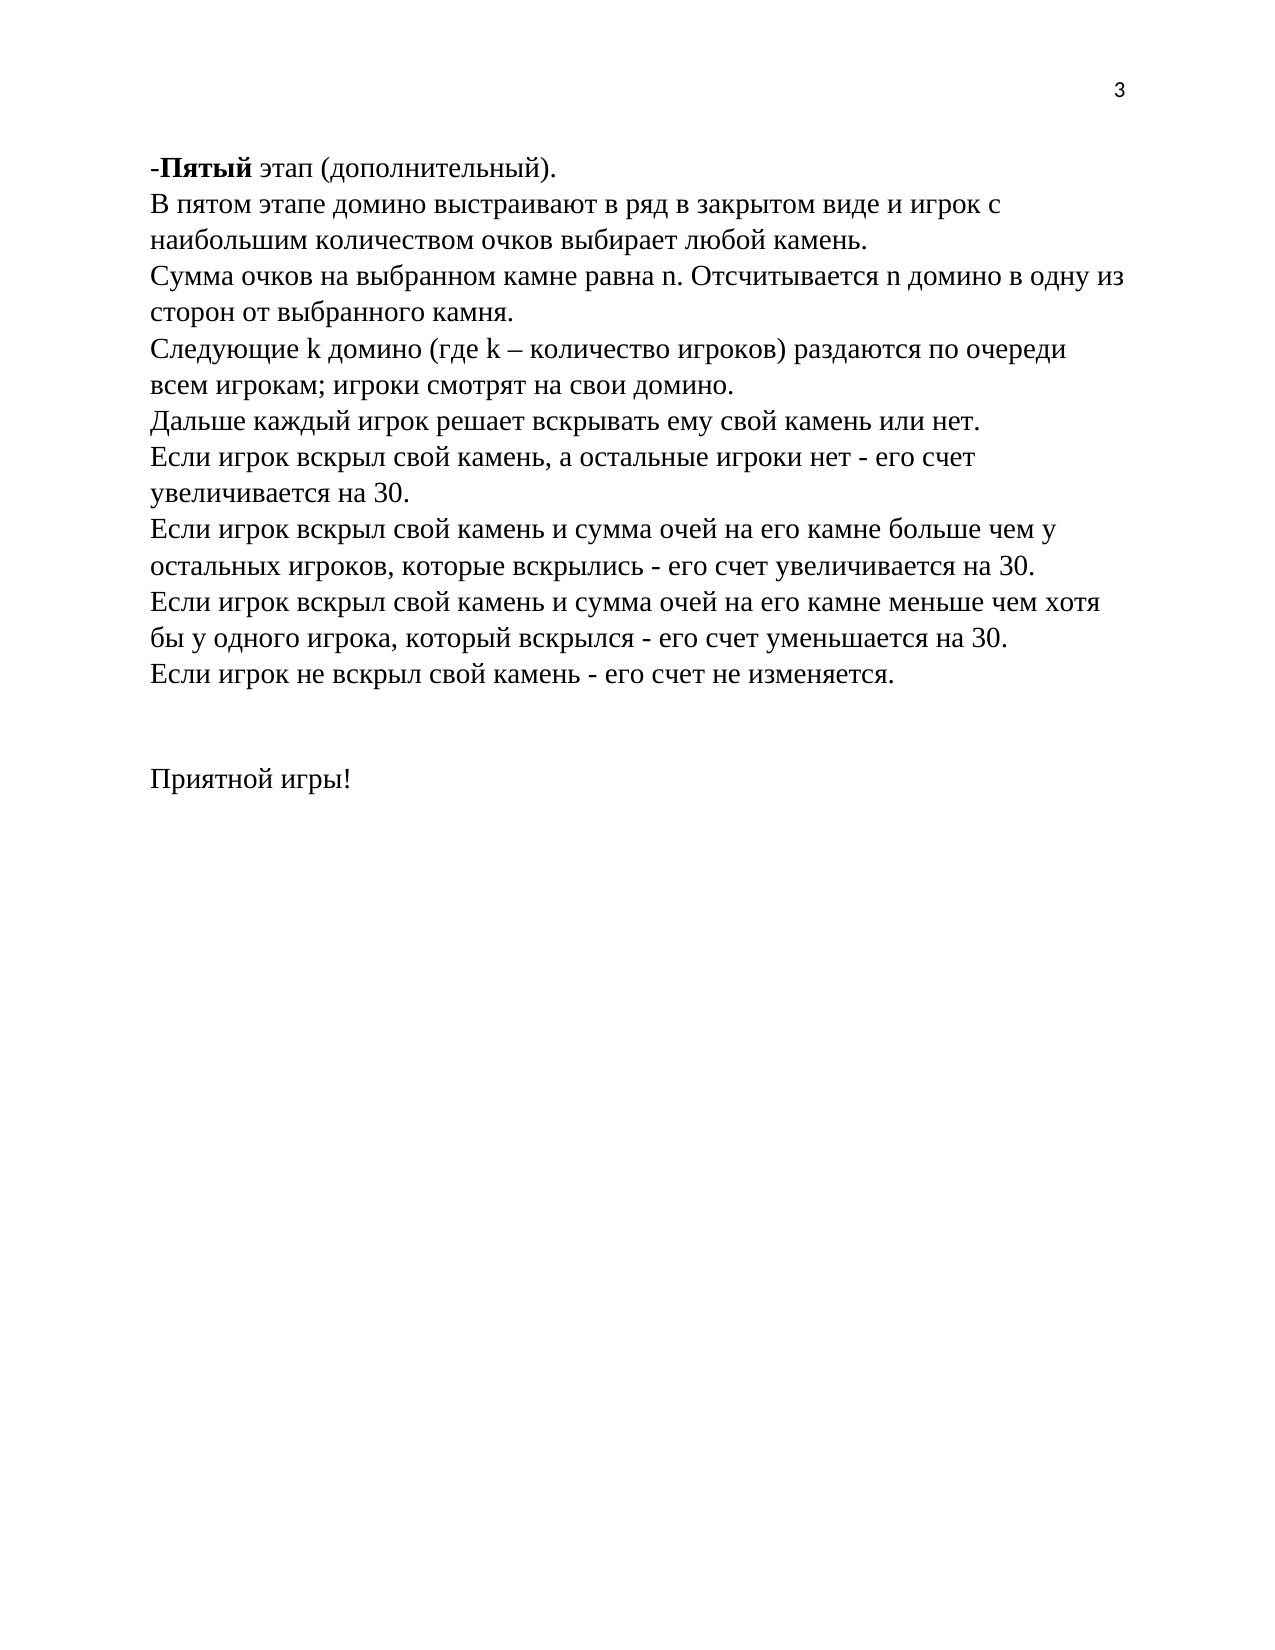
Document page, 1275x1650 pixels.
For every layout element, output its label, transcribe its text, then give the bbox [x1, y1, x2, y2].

text Приятной игры! [150, 762, 1125, 795]
text -Пятый этап (дополнительный). В пятом этапе домино выстраивают в ряд в закрытом виде и игрок с наибольшим количеством очков выбирает любой камень. Сумма очков на выбранном камне равна n. Отсчитывается n домино в одну из сторон от выбранного камня. Следующие k домино (где k – количество игроков) раздаются по очереди всем игрокам; игроки смотрят на свои домино. Дальше каждый игрок решает вскрывать ему свой камень или нет. Если игрок вскрыл свой камень, а остальные игроки нет - его счет увеличивается на 30. Если игрок вскрыл свой камень и сумма очей на его камне больше чем у остальных игроков, которые вскрылись - его счет увеличивается на 30. Если игрок вскрыл свой камень и сумма очей на его камне меньше чем хотя бы у одного игрока, который вскрылся - его счет уменьшается на 30. Если игрок не вскрыл свой камень - его счет не изменяется. [150, 150, 1125, 689]
